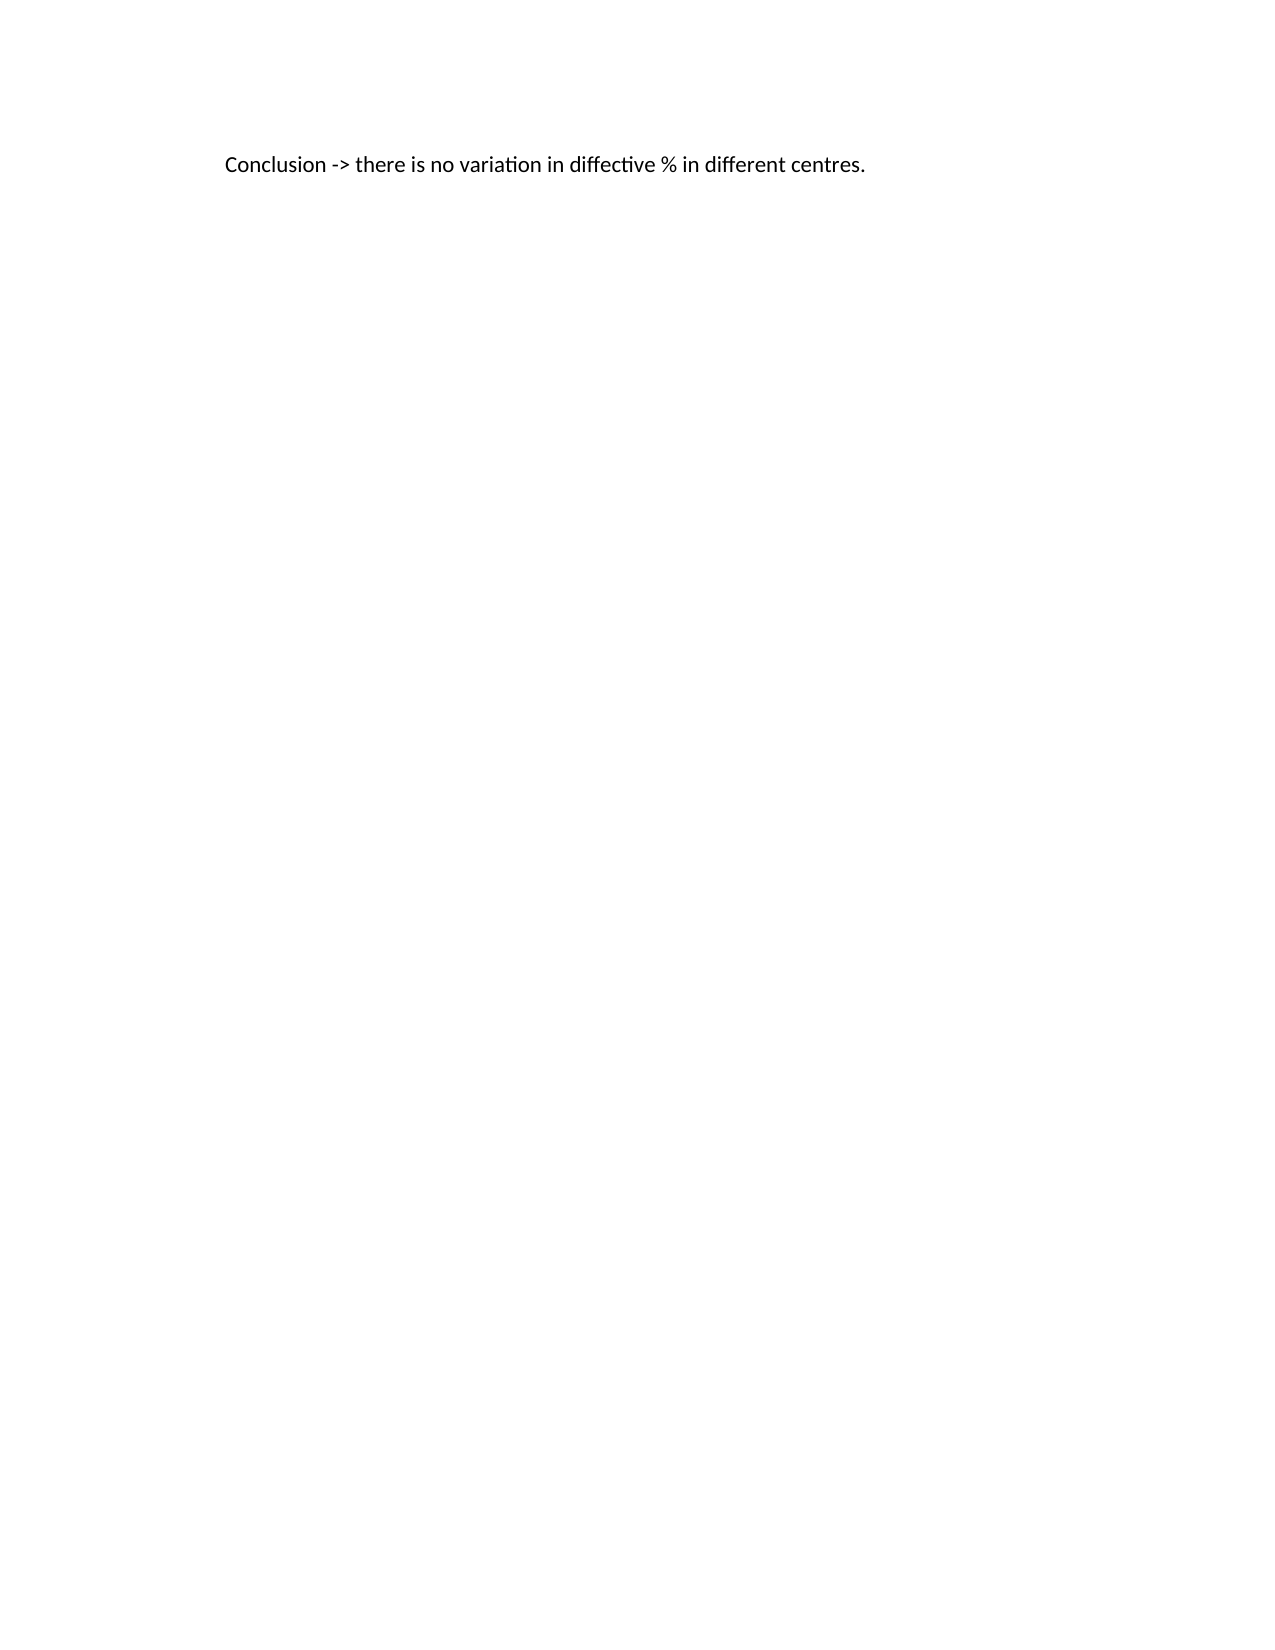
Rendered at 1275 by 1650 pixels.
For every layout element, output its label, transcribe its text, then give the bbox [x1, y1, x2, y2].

list Conclusion -> there is no variation in diffective % in different centres. [225, 150, 1125, 178]
